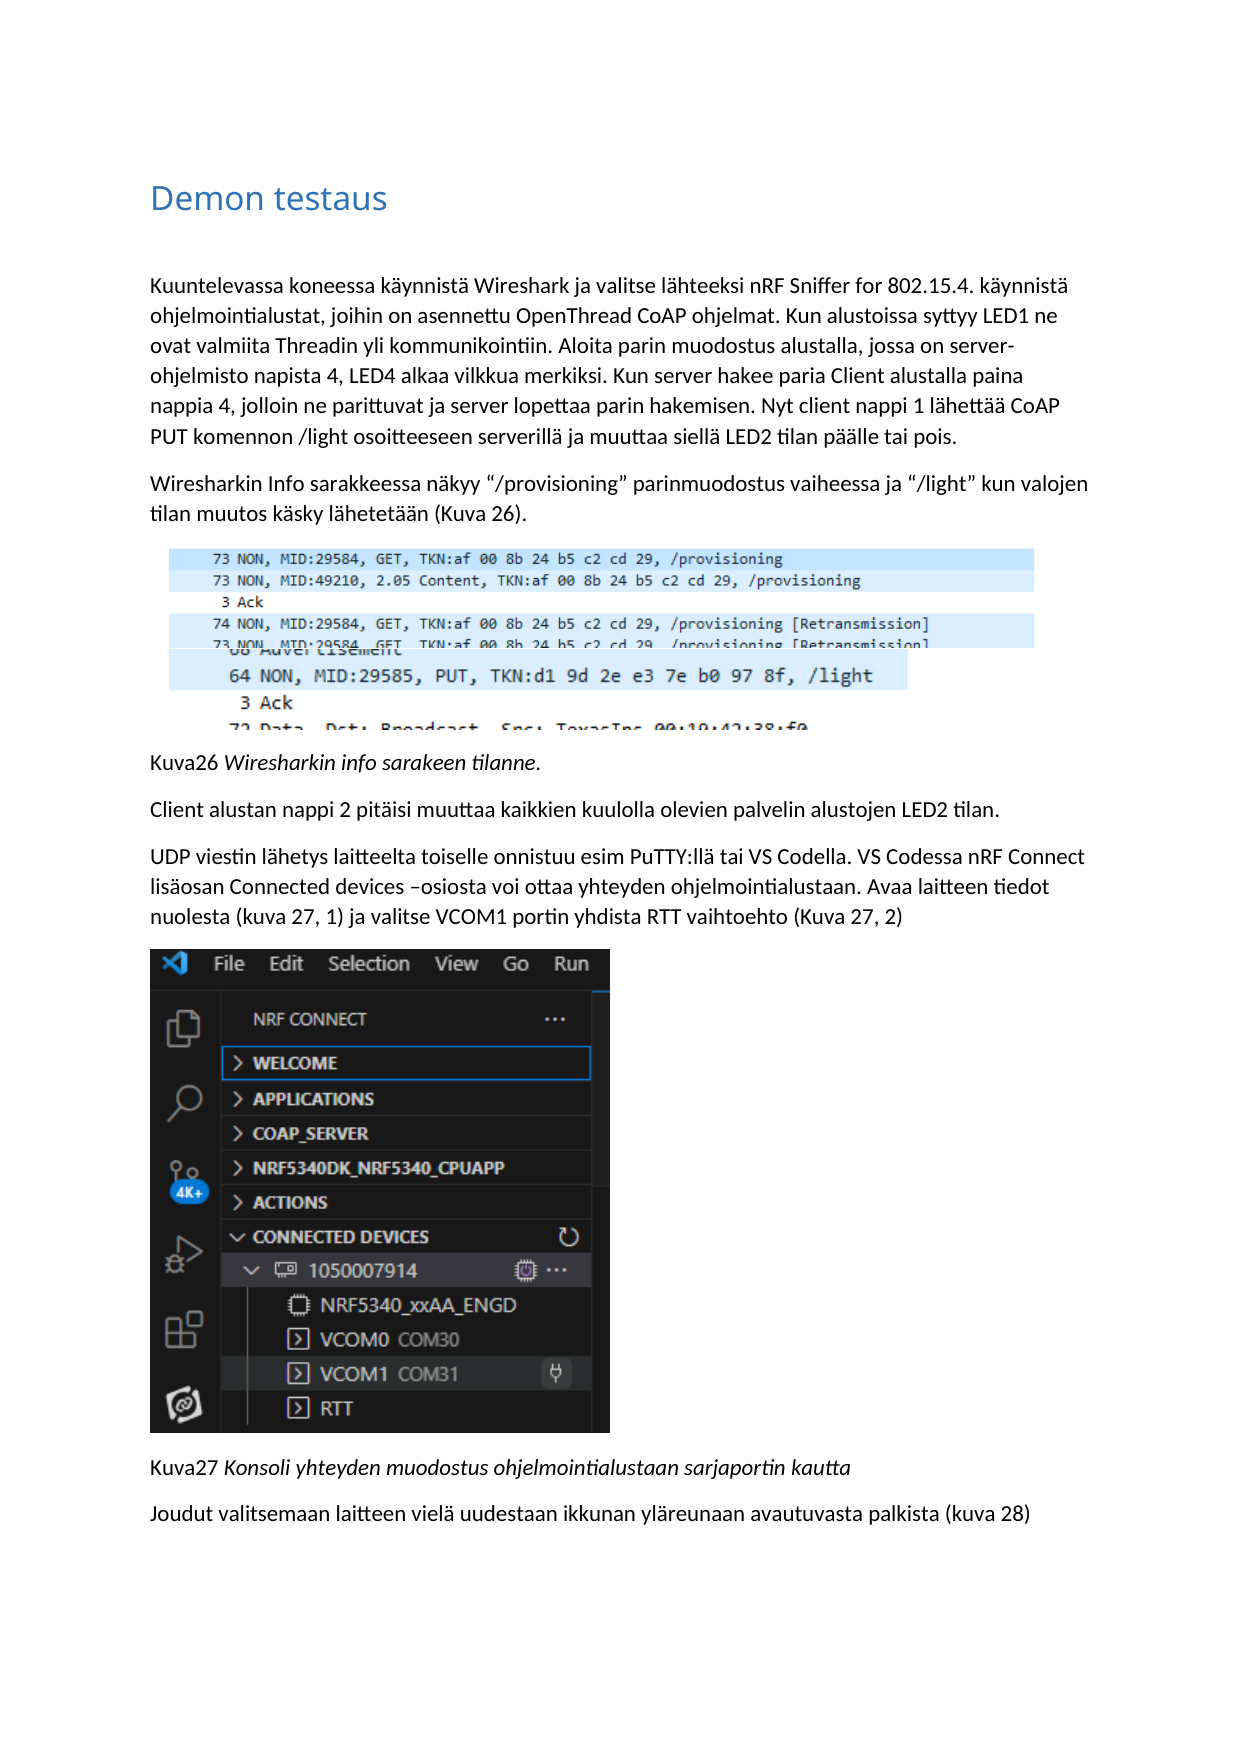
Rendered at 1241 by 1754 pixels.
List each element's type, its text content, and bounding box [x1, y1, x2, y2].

text Kuva27 Konsoli yhteyden muodostus ohjelmointialustaan sarjaportin kautta [150, 1453, 1090, 1481]
text Wiresharkin Info sarakkeessa näkyy “/provisioning” parinmuodostus vaiheessa ja “/light” kun valojen tilan muutos käsky lähetetään (Kuva 26). [150, 469, 1090, 527]
text Joudut valitsemaan laitteen vielä uudestaan ikkunan yläreunaan avautuvasta palkista (kuva 28) [150, 1499, 1090, 1528]
text Kuuntelevassa koneessa käynnistä Wireshark ja valitse lähteeksi nRF Sniffer for 802.15.4. käynnistä ohjelmointialustat, joihin on asennettu OpenThread CoAP ohjelmat. Kun alustoissa syttyy LED1 ne ovat valmiita Threadin yli kommunikointiin. Aloita parin muodostus alustalla, jossa on server-ohjelmisto napista 4, LED4 alkaa vilkkua merkiksi. Kun server hakee paria Client alustalla paina nappia 4, jolloin ne parittuvat ja server lopettaa parin hakemisen. Nyt client nappi 1 lähettää CoAP PUT komennon /light osoitteeseen serverillä ja muuttaa siellä LED2 tilan päälle tai pois. [150, 271, 1090, 450]
text Client alustan nappi 2 pitäisi muuttaa kaikkien kuulolla olevien palvelin alustojen LED2 tilan. [150, 795, 1090, 823]
text Kuva26 Wiresharkin info sarakeen tilanne. [150, 748, 1090, 776]
subtitle Demon testaus [150, 175, 1090, 220]
text UDP viestin lähetys laitteelta toiselle onnistuu esim PuTTY:llä tai VS Codella. VS Codessa nRF Connect lisäosan Connected devices –osiosta voi ottaa yhteyden ohjelmointialustaan. Avaa laitteen tiedot nuolesta (kuva 27, 1) ja valitse VCOM1 portin yhdista RTT vaihtoehto (Kuva 27, 2) [150, 842, 1090, 931]
